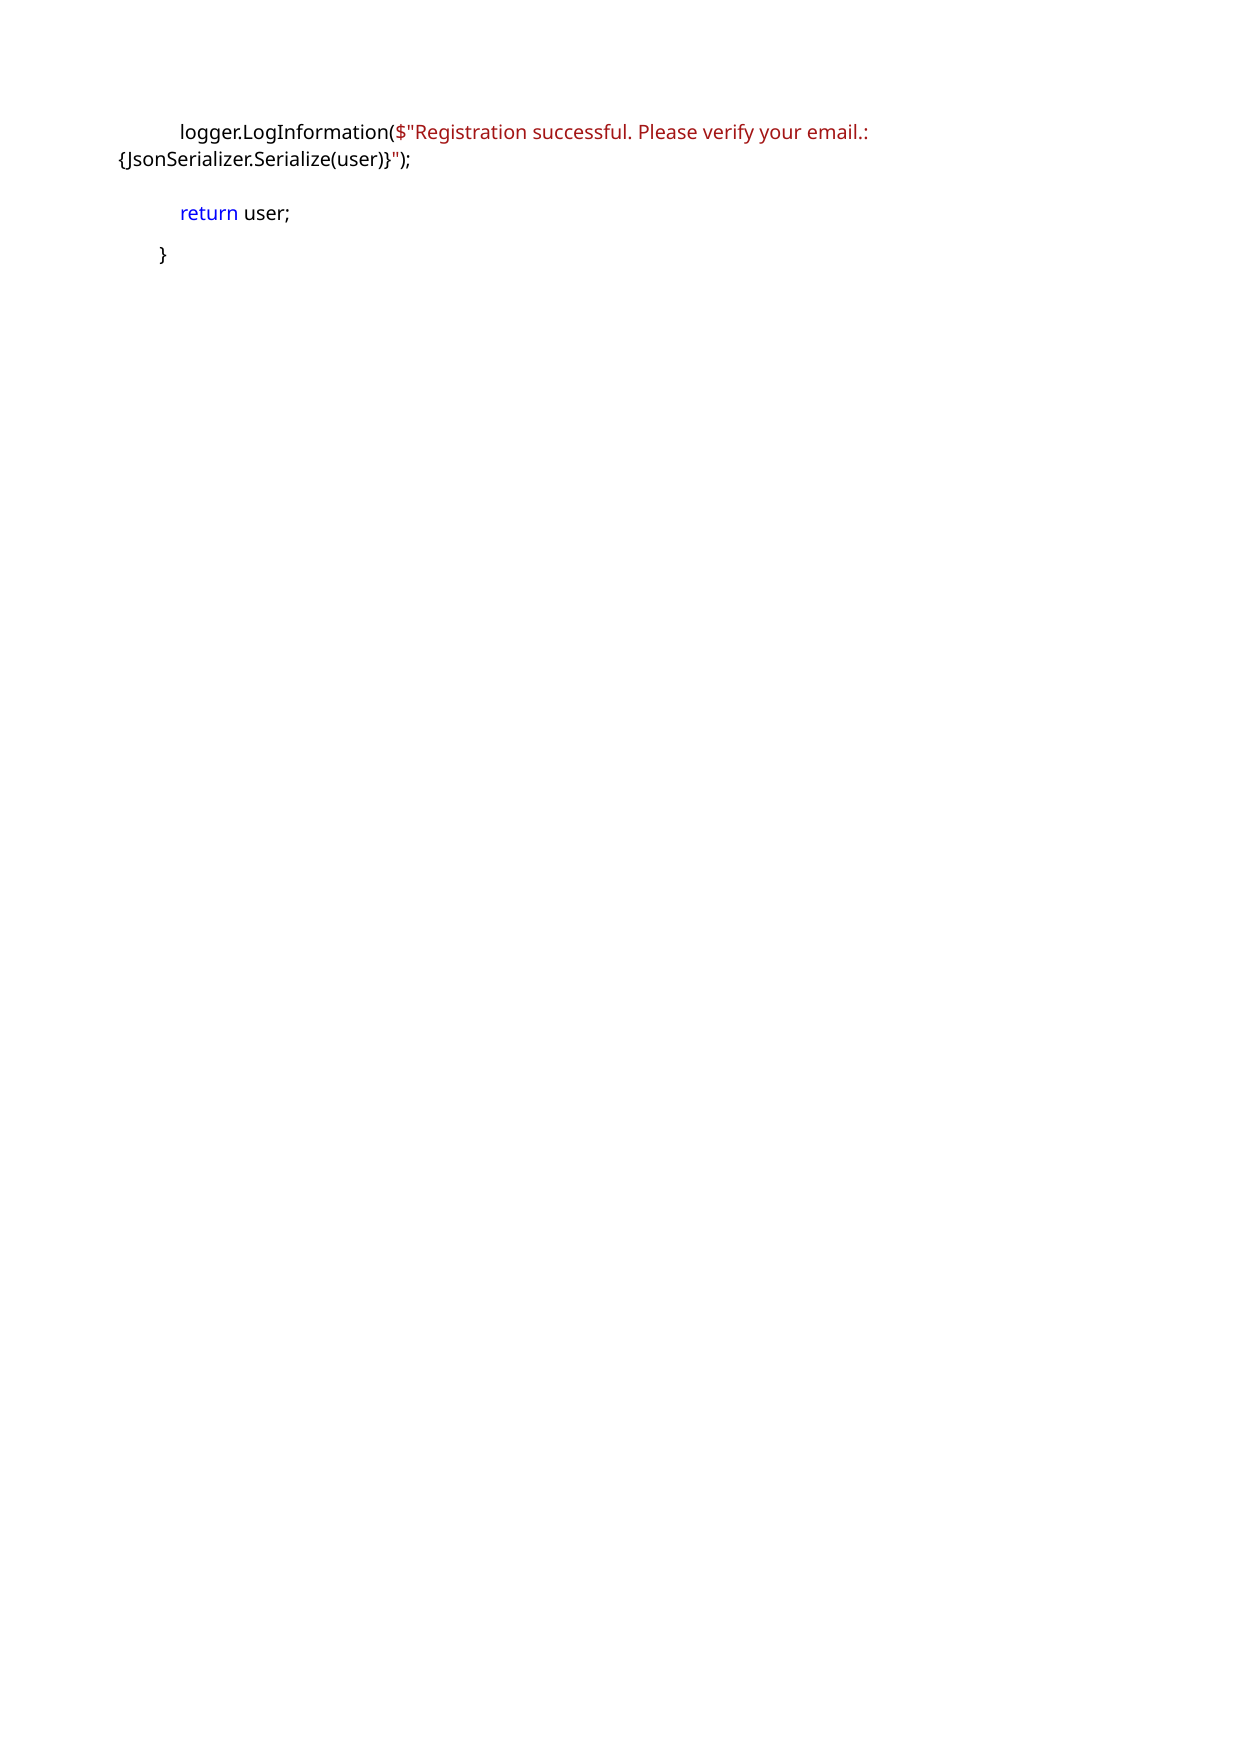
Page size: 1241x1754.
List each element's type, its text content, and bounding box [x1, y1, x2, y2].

text } [118, 241, 1122, 268]
text logger.LogInformation($"Registration successful. Please verify your email.: {JsonSerializer.Serialize(user)}"); [118, 118, 1122, 172]
text return user; [118, 199, 1122, 226]
